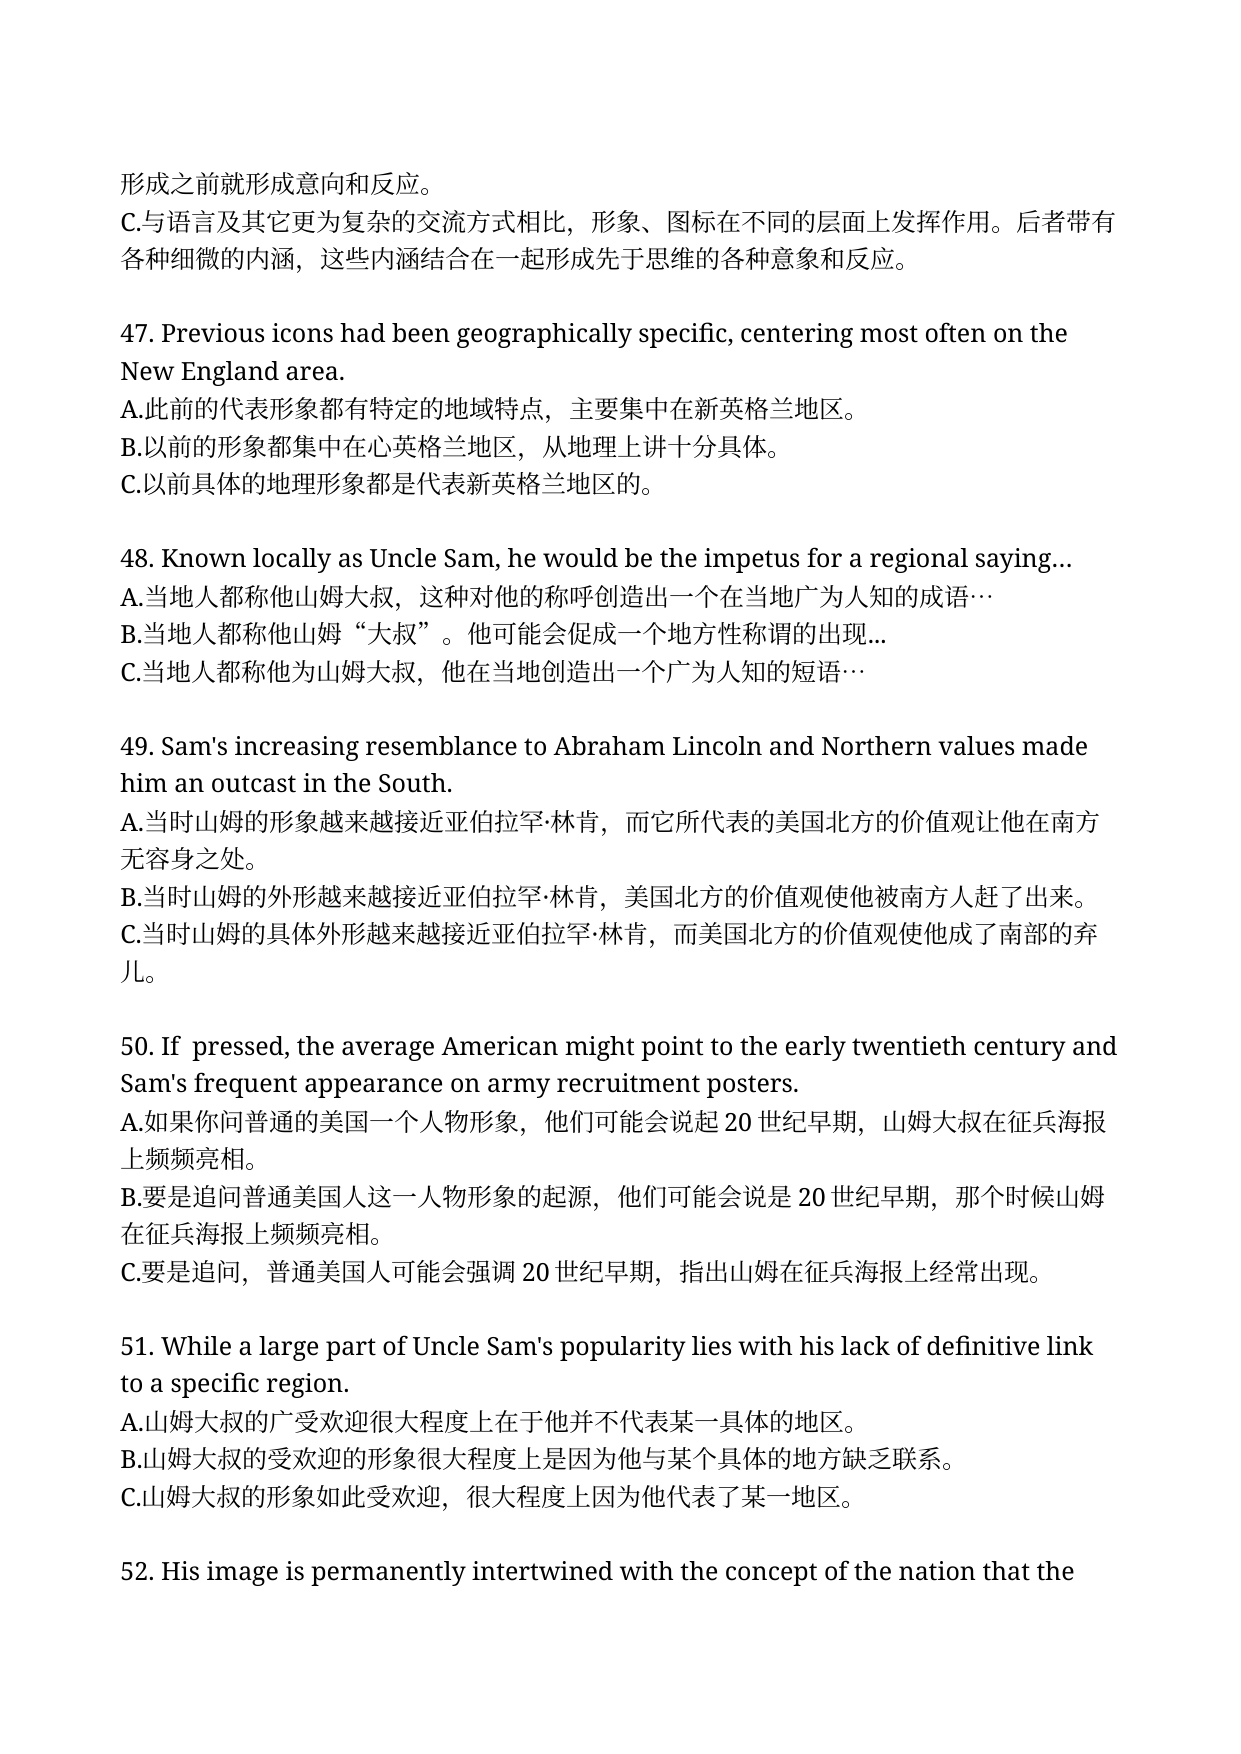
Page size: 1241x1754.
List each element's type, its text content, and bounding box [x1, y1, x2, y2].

text C.当时山姆的具体外形越来越接近亚伯拉罕·林肯，而美国北方的价值观使他成了南部的弃儿。 [120, 914, 1120, 989]
text C.山姆大叔的形象如此受欢迎，很大程度上因为他代表了某一地区。 [120, 1477, 1120, 1514]
text A.如果你问普通的美国一个人物形象，他们可能会说起20世纪早期，山姆大叔在征兵海报上频频亮相。 [120, 1102, 1120, 1177]
text 49. Sam's increasing resemblance to Abraham Lincoln and Northern values made him an outcast in the South. [120, 727, 1120, 802]
text A.山姆大叔的广受欢迎很大程度上在于他并不代表某一具体的地区。 [120, 1402, 1120, 1439]
text C.与语言及其它更为复杂的交流方式相比，形象、图标在不同的层面上发挥作用。后者带有各种细微的内涵，这些内涵结合在一起形成先于思维的各种意象和反应。 [120, 202, 1120, 277]
text C.当地人都称他为山姆大叔，他在当地创造出一个广为人知的短语… [120, 652, 1120, 689]
text C.要是追问，普通美国人可能会强调20世纪早期，指出山姆在征兵海报上经常出现。 [120, 1252, 1120, 1289]
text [120, 164, 1120, 202]
text B.要是追问普通美国人这一人物形象的起源，他们可能会说是20世纪早期，那个时候山姆在征兵海报上频频亮相。 [120, 1177, 1120, 1252]
text 47. Previous icons had been geographically specific, centering most often on the New England area. [120, 314, 1120, 389]
text B.当时山姆的外形越来越接近亚伯拉罕·林肯，美国北方的价值观使他被南方人赶了出来。 [120, 877, 1120, 914]
text A.此前的代表形象都有特定的地域特点，主要集中在新英格兰地区。 [120, 389, 1120, 427]
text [120, 1552, 1120, 1589]
text B.山姆大叔的受欢迎的形象很大程度上是因为他与某个具体的地方缺乏联系。 [120, 1439, 1120, 1477]
text B.当地人都称他山姆“大叔”。他可能会促成一个地方性称谓的出现... [120, 614, 1120, 652]
text A.当地人都称他山姆大叔，这种对他的称呼创造出一个在当地广为人知的成语… [120, 577, 1120, 614]
text B.以前的形象都集中在心英格兰地区，从地理上讲十分具体。 [120, 427, 1120, 464]
text C.以前具体的地理形象都是代表新英格兰地区的。 [120, 464, 1120, 502]
text 48. Known locally as Uncle Sam, he would be the impetus for a regional saying… [120, 539, 1120, 577]
text A.当时山姆的形象越来越接近亚伯拉罕·林肯，而它所代表的美国北方的价值观让他在南方无容身之处。 [120, 802, 1120, 877]
text 51. While a large part of Uncle Sam's popularity lies with his lack of definitive link to a specific region. [120, 1327, 1120, 1402]
text 50. If pressed, the average American might point to the early twentieth century and Sam's frequent appearance on army recruitment posters. [120, 1027, 1120, 1102]
